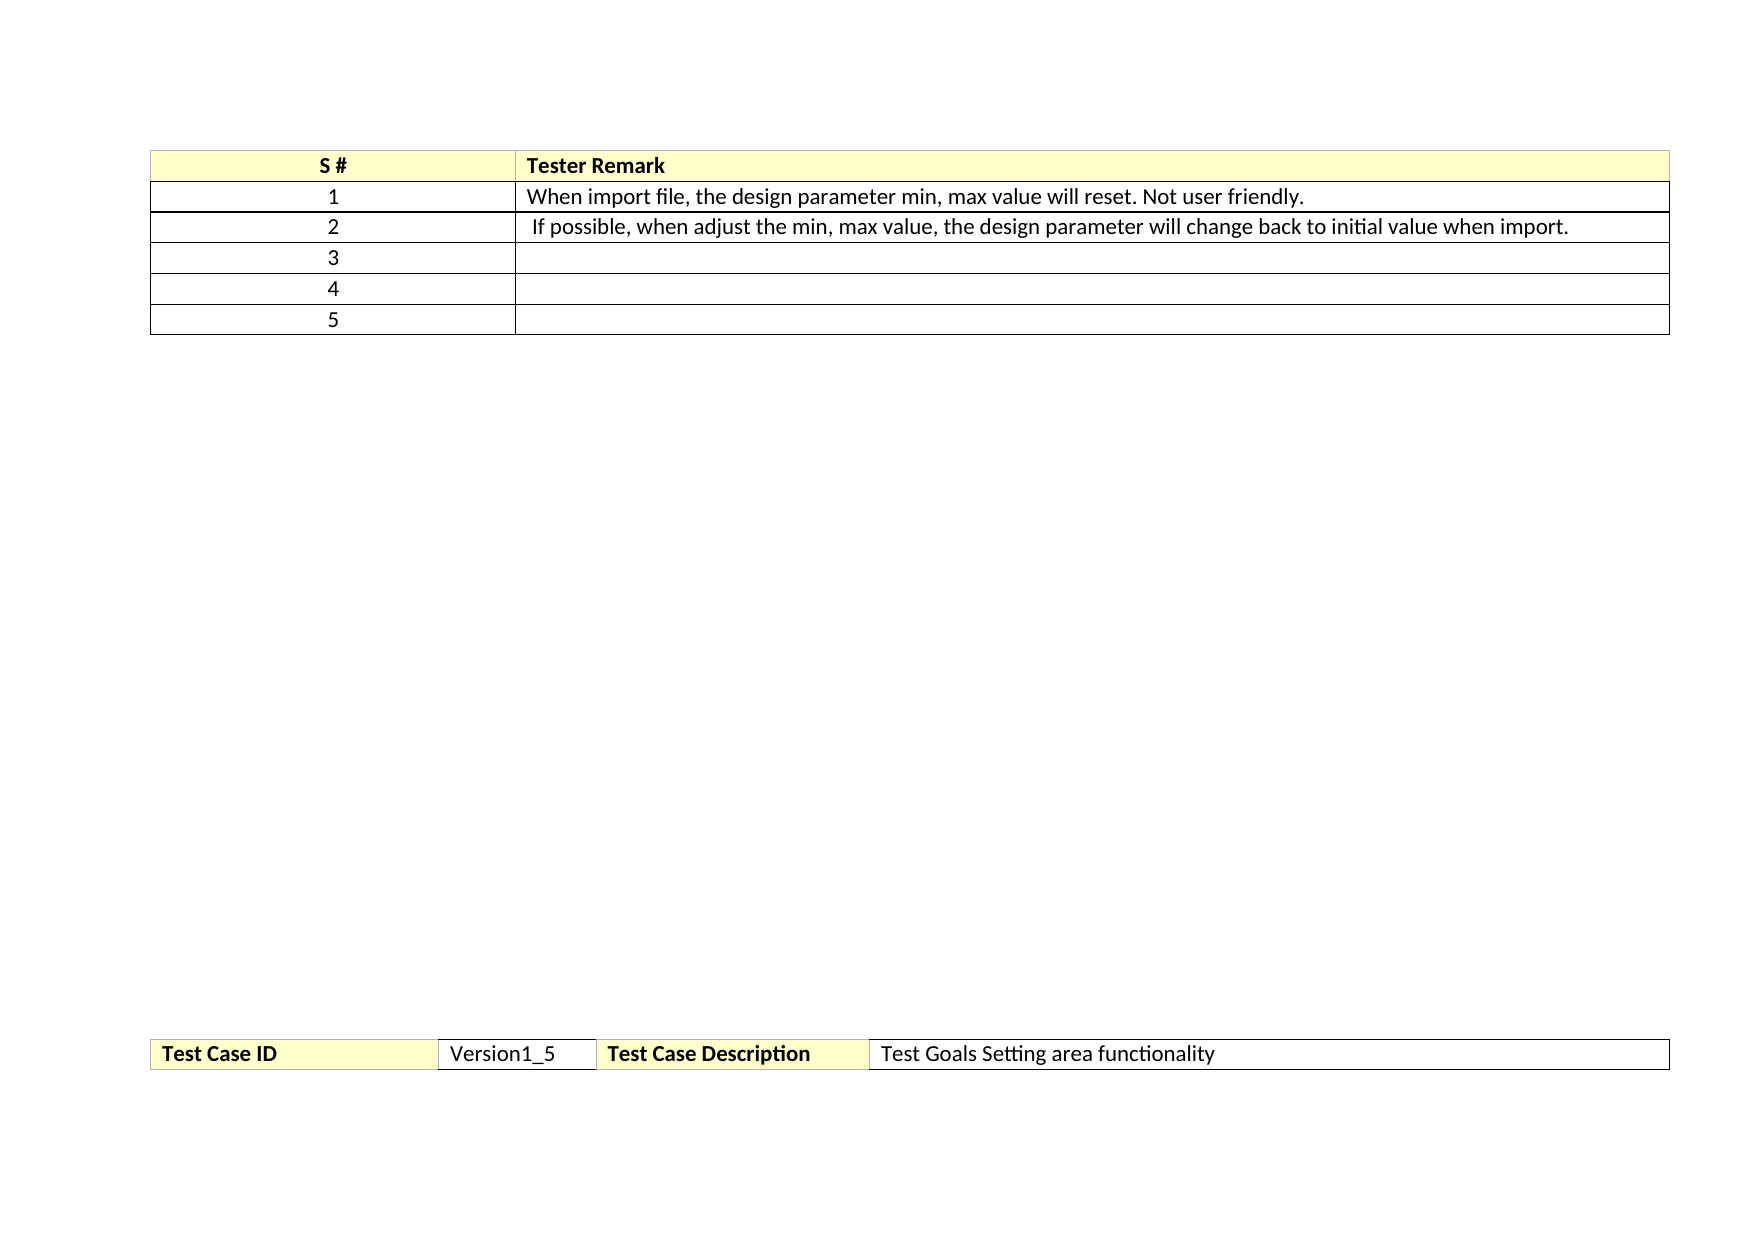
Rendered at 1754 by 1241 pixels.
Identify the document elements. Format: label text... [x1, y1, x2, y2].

table_cell [516, 305, 1669, 334]
table_header Test Case ID [151, 1040, 438, 1069]
table_cell [516, 243, 1669, 273]
table_header S # [151, 151, 515, 181]
table_header Test Goals Setting area functionality [870, 1040, 1669, 1069]
table_cell 1 [151, 182, 515, 211]
table_cell [516, 274, 1669, 304]
table_cell 2 [151, 213, 515, 242]
table_cell 3 [151, 243, 515, 273]
table_header Tester Remark [516, 151, 1669, 181]
table_cell 4 [151, 274, 515, 304]
table_cell If possible, when adjust the min, max value, the design parameter will change back to initial value when import. [516, 213, 1669, 242]
table_header Test Case Description [597, 1040, 869, 1069]
table_header Version1_5 [439, 1040, 596, 1069]
table_cell When import file, the design parameter min, max value will reset. Not user friendly. [516, 182, 1669, 211]
table_cell 5 [151, 305, 515, 334]
